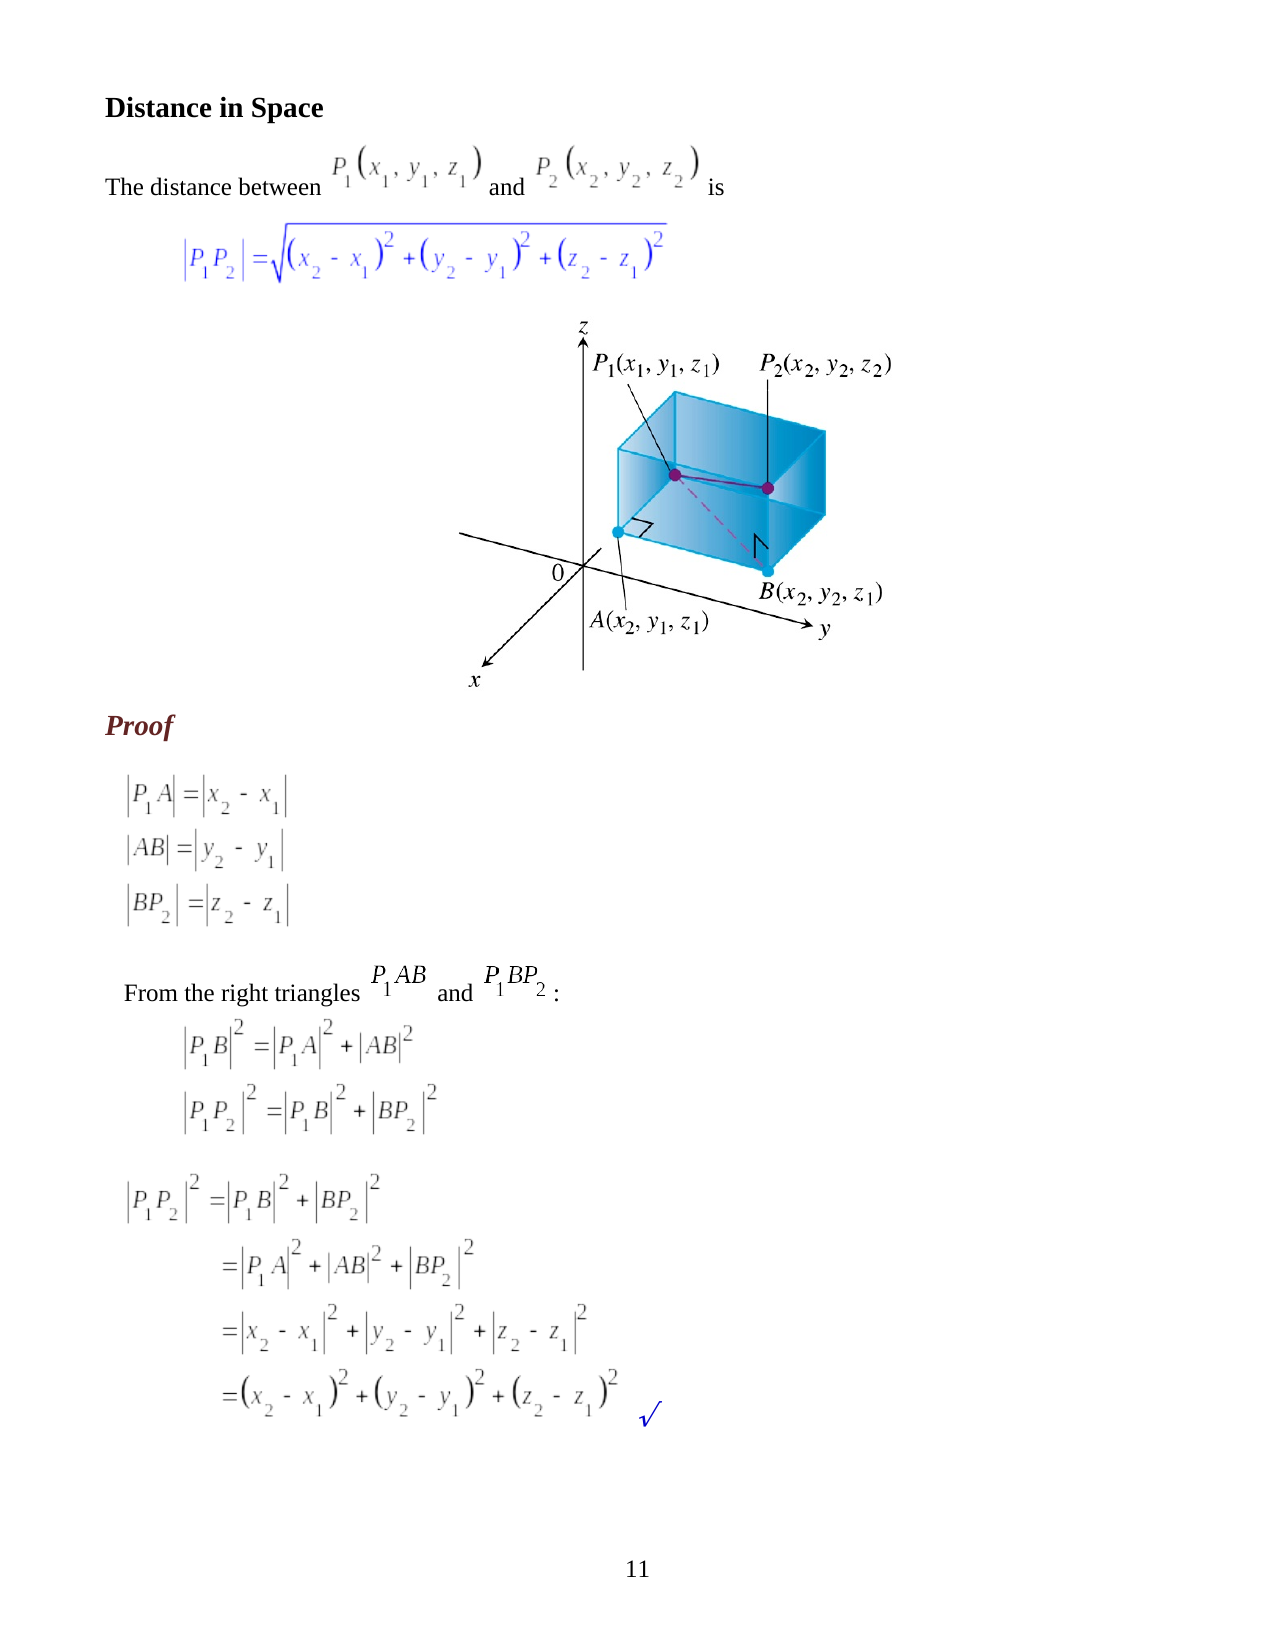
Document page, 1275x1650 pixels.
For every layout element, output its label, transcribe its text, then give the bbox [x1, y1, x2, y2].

text √ [142, 1362, 1170, 1430]
text The distance between and is [105, 141, 1170, 201]
picture [451, 316, 899, 691]
text Proof [105, 708, 1170, 741]
text From the right triangles and : [124, 958, 1170, 1007]
text Distance in Space [105, 90, 1170, 123]
